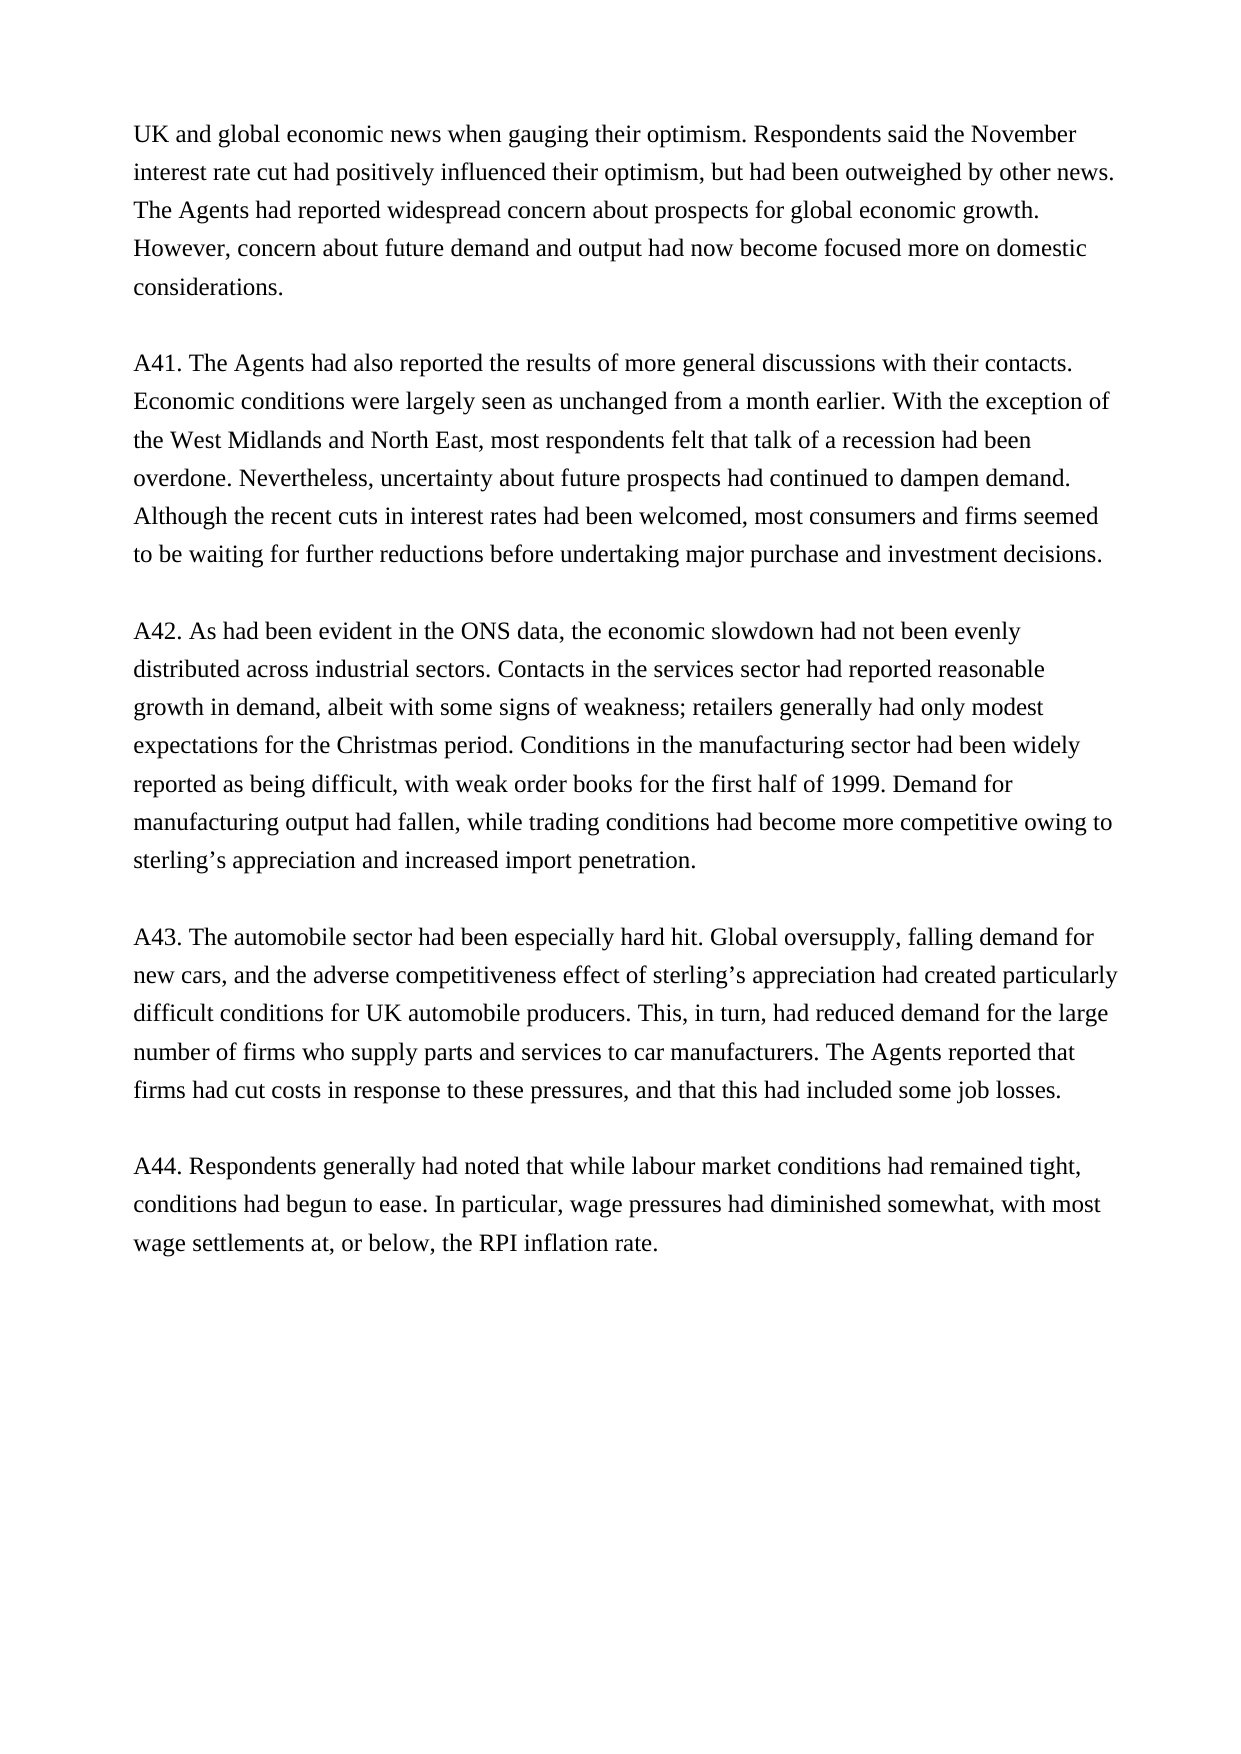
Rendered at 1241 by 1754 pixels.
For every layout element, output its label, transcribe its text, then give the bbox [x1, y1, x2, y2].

text A42. As had been evident in the ONS data, the economic slowdown had not been evenly distributed across industrial sectors. Contacts in the services sector had reported reasonable growth in demand, albeit with some signs of weakness; retailers generally had only modest expectations for the Christmas period. Conditions in the manufacturing sector had been widely reported as being difficult, with weak order books for the first half of 1999. Demand for manufacturing output had fallen, while trading conditions had become more competitive owing to sterling’s appreciation and increased import penetration. [133, 616, 1116, 874]
text UK and global economic news when gauging their optimism. Respondents said the November interest rate cut had positively influenced their optimism, but had been outweighed by other news. The Agents had reported widespread concern about prospects for global economic growth. [133, 119, 1148, 224]
text Although the recent cuts in interest rates had been welcomed, most consumers and firms seemed to be waiting for further reductions before undertaking major purchase and investment decisions. [133, 501, 1112, 568]
text However, concern about future demand and output had now become focused more on domestic considerations. [133, 233, 1148, 300]
text A43. The automobile sector had been especially hard hit. Global oversupply, falling demand for new cars, and the adverse competitiveness effect of sterling’s appreciation had created particularly difficult conditions for UK automobile producers. This, in turn, had reduced demand for the large number of firms who supply parts and services to car manufacturers. The Agents reported that firms had cut costs in response to these pressures, and that this had included some job losses. [133, 922, 1122, 1103]
text A41. The Agents had also reported the results of more general discussions with their contacts. Economic conditions were largely seen as unchanged from a month earlier. With the exception of the West Midlands and North East, most respondents felt that talk of a recession had been overdone. Nevertheless, uncertainty about future prospects had continued to dampen demand. [133, 348, 1120, 492]
text A44. Respondents generally had noted that while labour market conditions had remained tight, conditions had begun to ease. In particular, wage pressures had diminished somewhat, with most wage settlements at, or below, the RPI inflation rate. [133, 1151, 1148, 1257]
